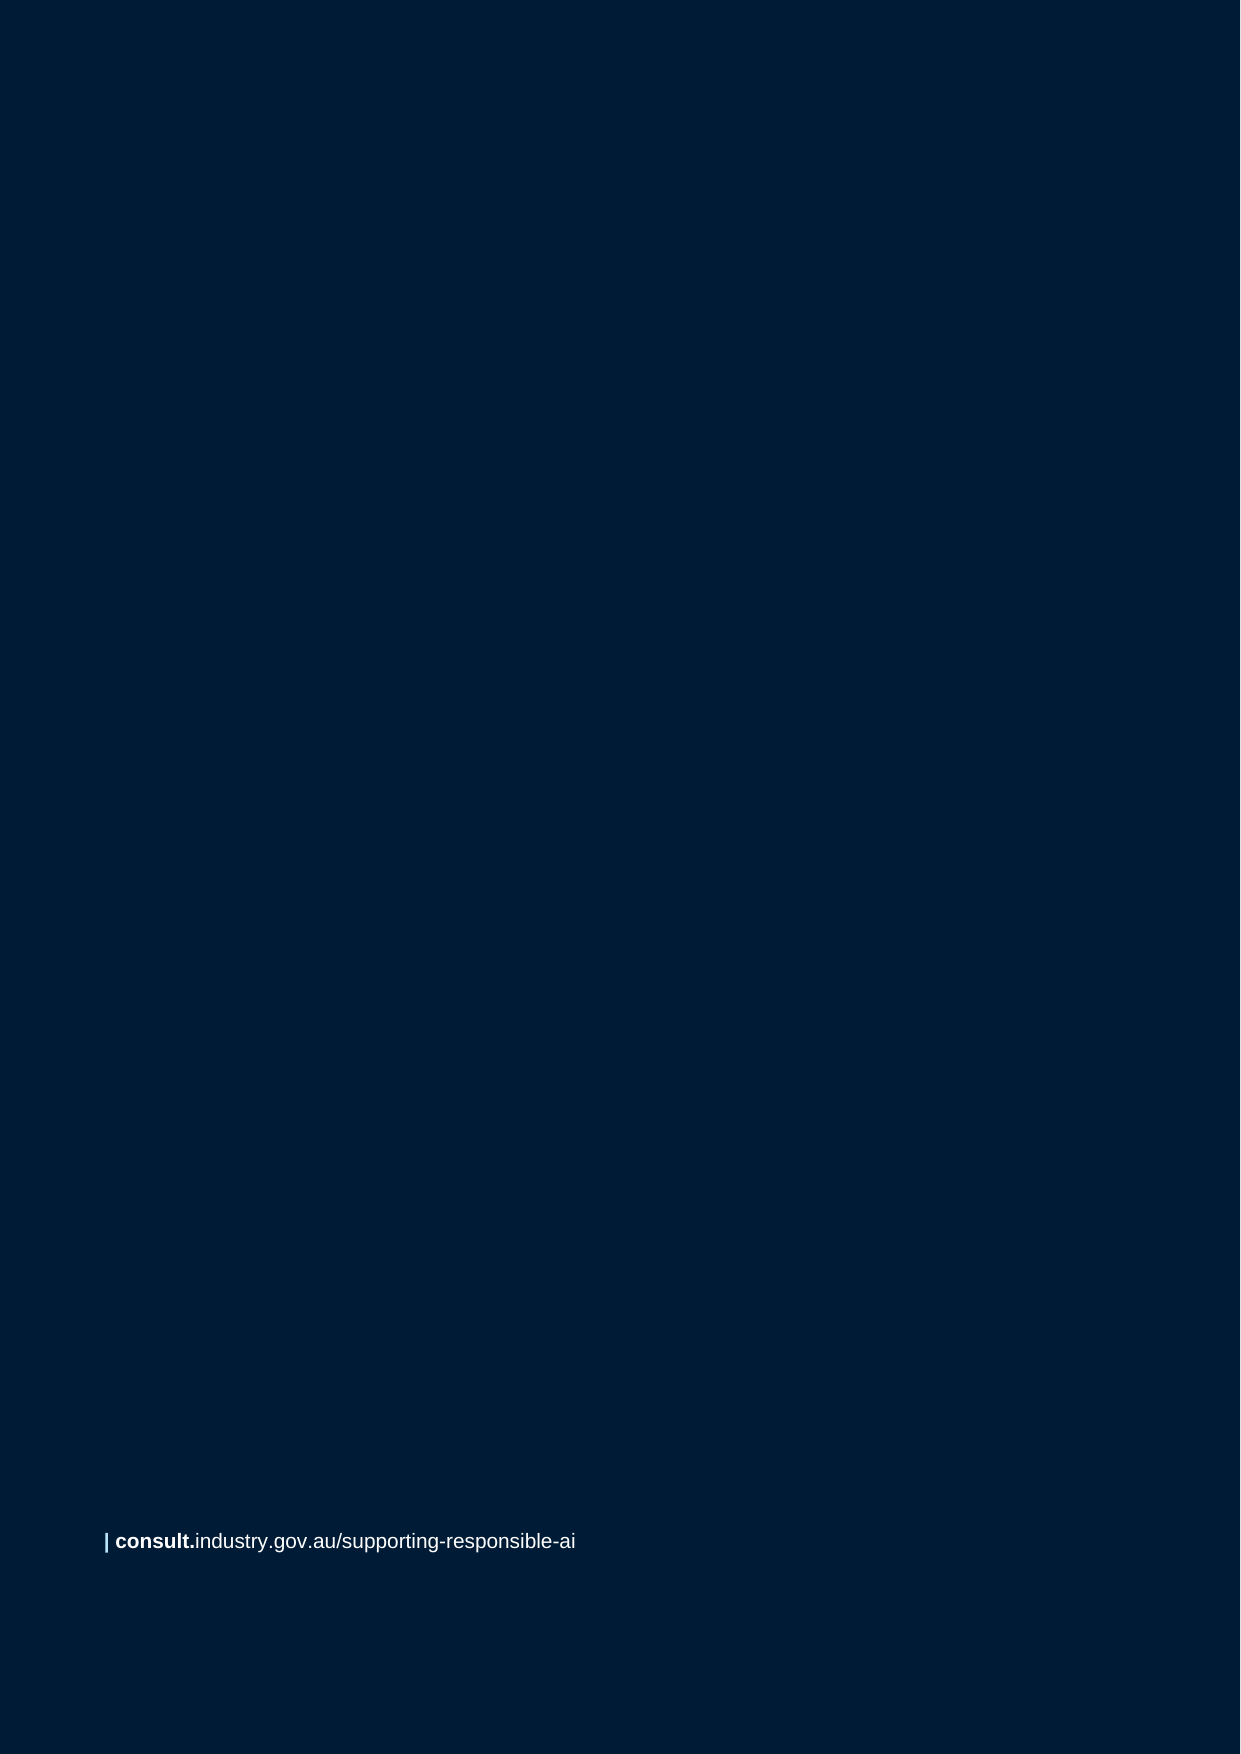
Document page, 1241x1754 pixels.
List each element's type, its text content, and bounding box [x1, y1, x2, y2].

text | consult.industry.gov.au/supporting-responsible-ai [103, 1529, 1122, 1556]
